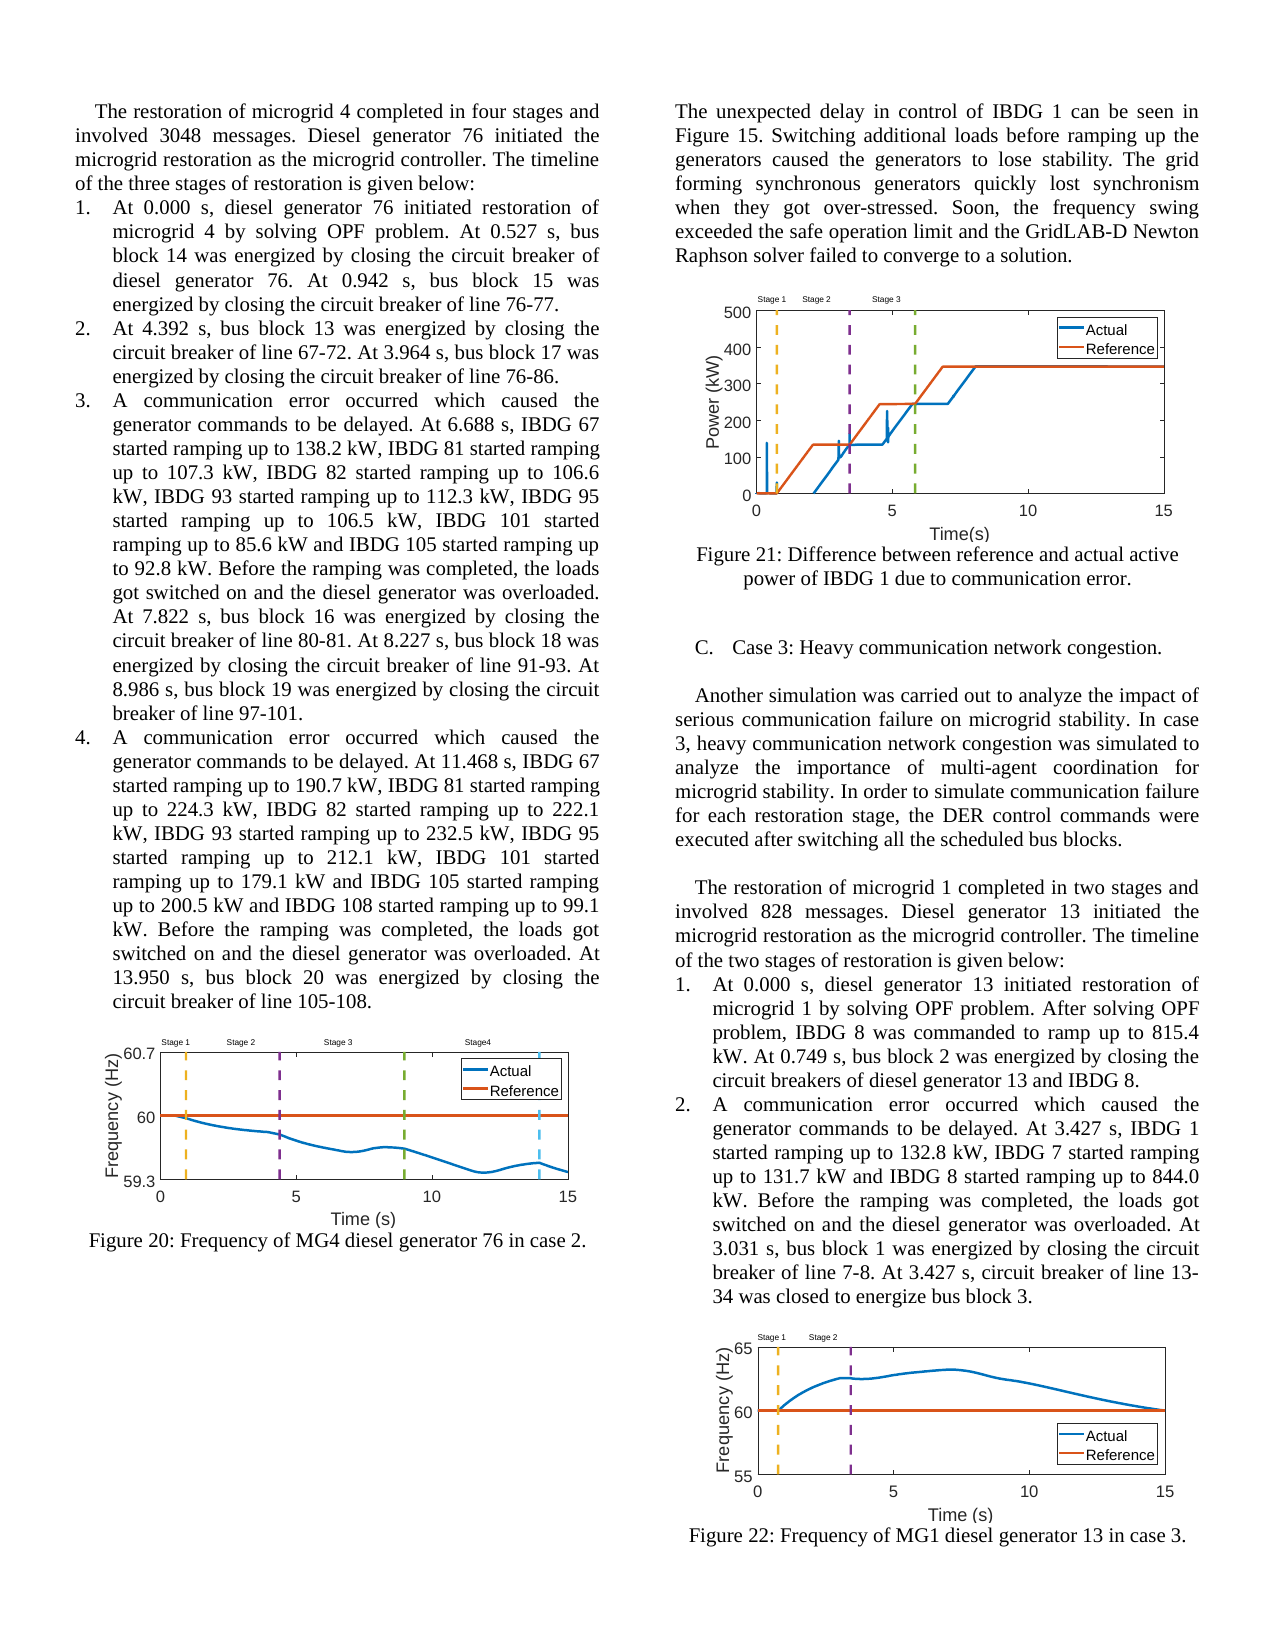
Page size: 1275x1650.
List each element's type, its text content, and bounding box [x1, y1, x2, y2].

list At 4.392 s, bus block 13 was energized by closing the circuit breaker of line 67-72. At 3.964 s, bus block 17 was energized by closing the circuit breaker of line 76-86. [75, 316, 600, 388]
list At 0.000 s, diesel generator 76 initiated restoration of microgrid 4 by solving OPF problem. At 0.527 s, bus block 14 was energized by closing the circuit breaker of diesel generator 76. At 0.942 s, bus block 15 was energized by closing the circuit breaker of line 76-77. [75, 195, 600, 316]
list A communication error occurred which caused the generator commands to be delayed. At 11.468 s, IBDG 67 started ramping up to 190.7 kW, IBDG 81 started ramping up to 224.3 kW, IBDG 82 started ramping up to 222.1 kW, IBDG 93 started ramping up to 232.5 kW, IBDG 95 started ramping up to 212.1 kW, IBDG 101 started ramping up to 179.1 kW and IBDG 105 started ramping up to 200.5 kW and IBDG 108 started ramping up to 99.1 kW. Before the ramping was completed, the loads got switched on and the diesel generator was overloaded. At 13.950 s, bus block 20 was energized by closing the circuit breaker of line 105-108. [75, 725, 600, 1013]
text The restoration of microgrid 4 completed in four stages and involved 3048 messages. Diesel generator 76 initiated the microgrid restoration as the microgrid controller. The timeline of the three stages of restoration is given below: [75, 99, 600, 195]
text Figure 21: Difference between reference and actual active power of IBDG 1 due to communication error. [675, 542, 1200, 590]
text Figure 20: Frequency of MG4 diesel generator 76 in case 2. [75, 1227, 600, 1252]
list Case 3: Heavy communication network congestion. [694, 635, 1200, 659]
text Figure 22: Frequency of MG1 diesel generator 13 in case 3. [675, 1523, 1200, 1547]
list A communication error occurred which caused the generator commands to be delayed. At 3.427 s, IBDG 1 started ramping up to 132.8 kW, IBDG 7 started ramping up to 131.7 kW and IBDG 8 started ramping up to 844.0 kW. Before the ramping was completed, the loads got switched on and the diesel generator was overloaded. At 3.031 s, bus block 1 was energized by closing the circuit breaker of line 7-8. At 3.427 s, circuit breaker of line 13-34 was closed to energize bus block 3. [675, 1092, 1200, 1308]
text Another simulation was carried out to analyze the impact of serious communication failure on microgrid stability. In case 3, heavy communication network congestion was simulated to analyze the importance of multi-agent coordination for microgrid stability. In order to simulate communication failure for each restoration stage, the DER control commands were executed after switching all the scheduled bus blocks. [675, 683, 1200, 851]
list A communication error occurred which caused the generator commands to be delayed. At 6.688 s, IBDG 67 started ramping up to 138.2 kW, IBDG 81 started ramping up to 107.3 kW, IBDG 82 started ramping up to 106.6 kW, IBDG 93 started ramping up to 112.3 kW, IBDG 95 started ramping up to 106.5 kW, IBDG 101 started ramping up to 85.6 kW and IBDG 105 started ramping up to 92.8 kW. Before the ramping was completed, the loads got switched on and the diesel generator was overloaded. At 7.822 s, bus block 16 was energized by closing the circuit breaker of line 80-81. At 8.227 s, bus block 18 was energized by closing the circuit breaker of line 91-93. At 8.986 s, bus block 19 was energized by closing the circuit breaker of line 97-101. [75, 388, 600, 725]
list At 0.000 s, diesel generator 13 initiated restoration of microgrid 1 by solving OPF problem. After solving OPF problem, IBDG 8 was commanded to ramp up to 815.4 kW. At 0.749 s, bus block 2 was energized by closing the circuit breakers of diesel generator 13 and IBDG 8. [675, 972, 1200, 1092]
text The unexpected delay in control of IBDG 1 can be seen in Figure 15. Switching additional loads before ramping up the generators caused the generators to lose stability. The grid forming synchronous generators quickly lost synchronism when they got over-stressed. Soon, the frequency swing exceeded the safe operation limit and the GridLAB-D Newton Raphson solver failed to converge to a solution. [675, 99, 1200, 267]
text The restoration of microgrid 1 completed in two stages and involved 828 messages. Diesel generator 13 initiated the microgrid restoration as the microgrid controller. The timeline of the two stages of restoration is given below: [675, 875, 1200, 972]
